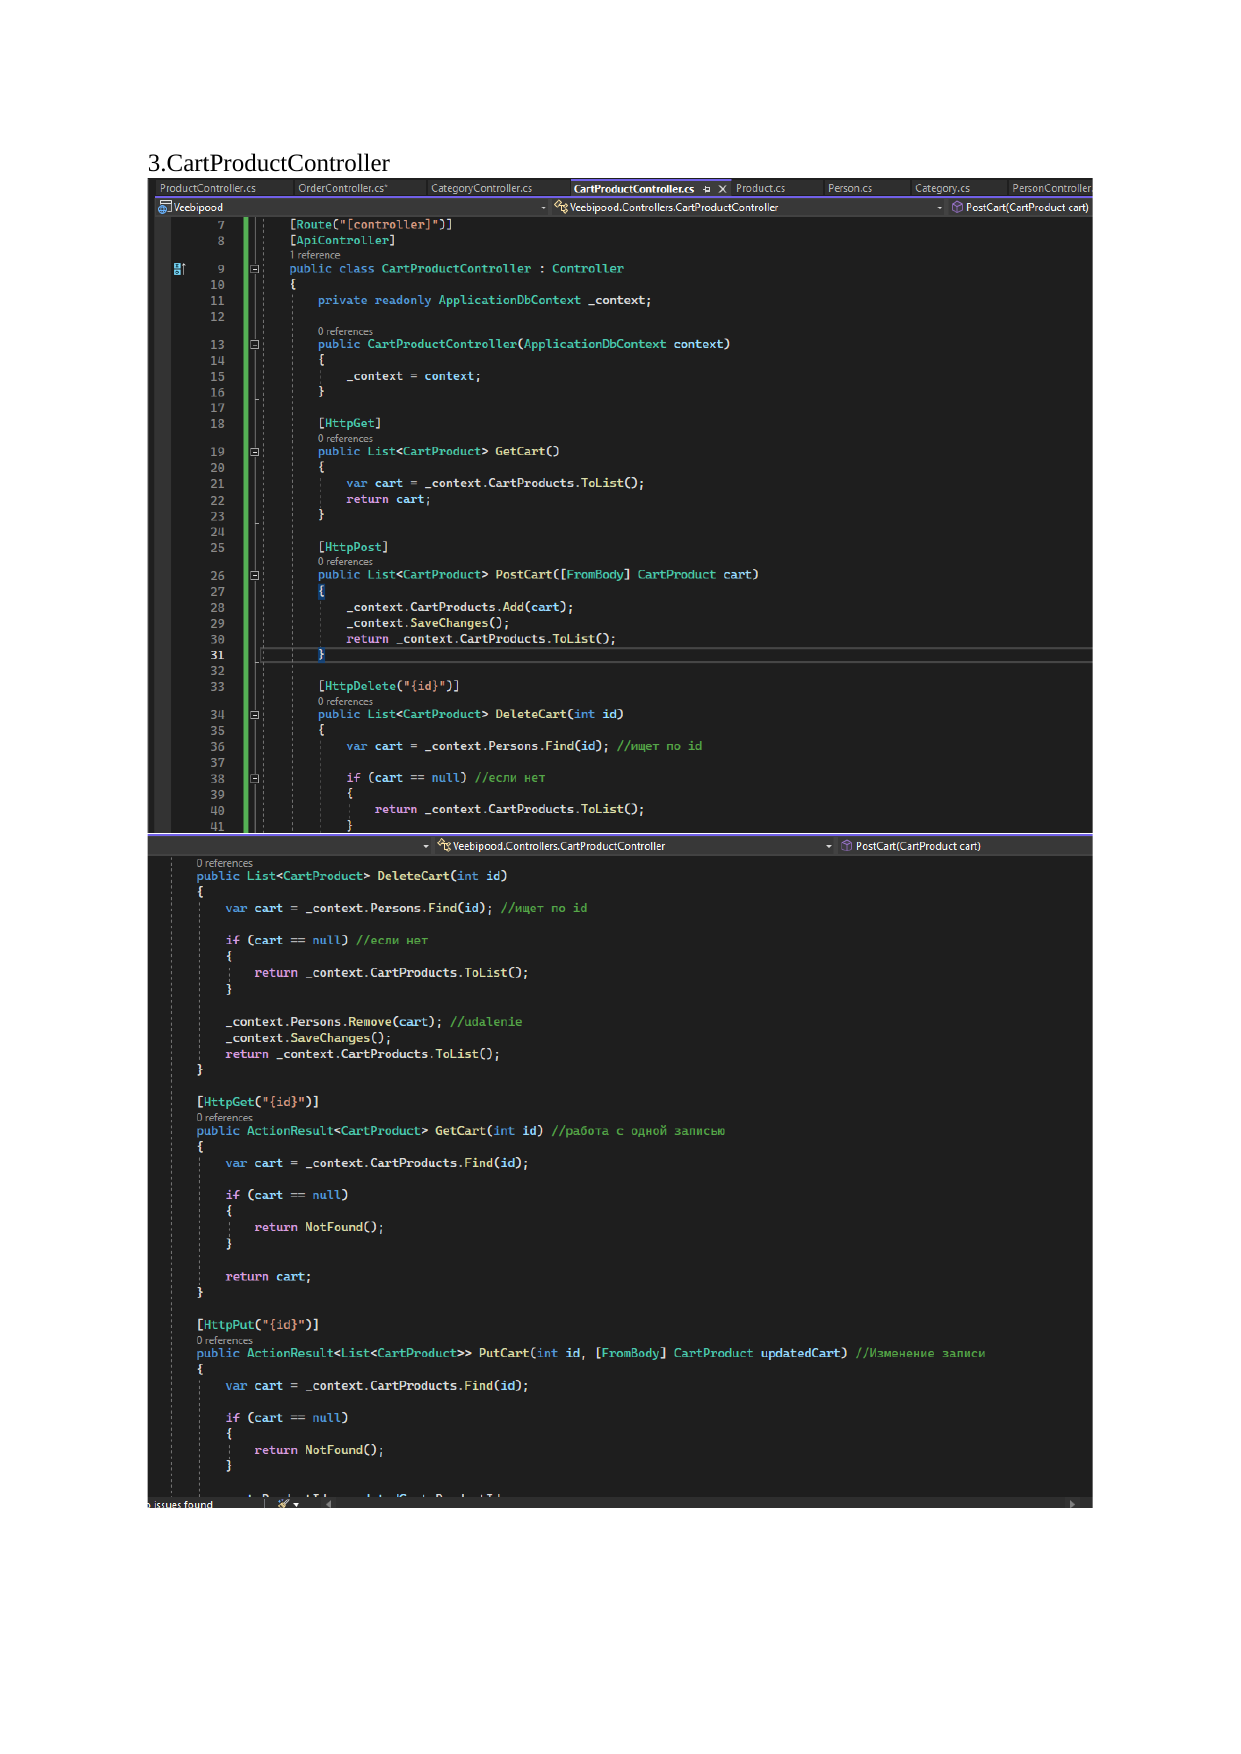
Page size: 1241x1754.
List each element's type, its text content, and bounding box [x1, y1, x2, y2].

picture [147, 834, 1093, 1508]
picture [147, 178, 1093, 833]
text 3.CartProductController [148, 148, 1093, 178]
